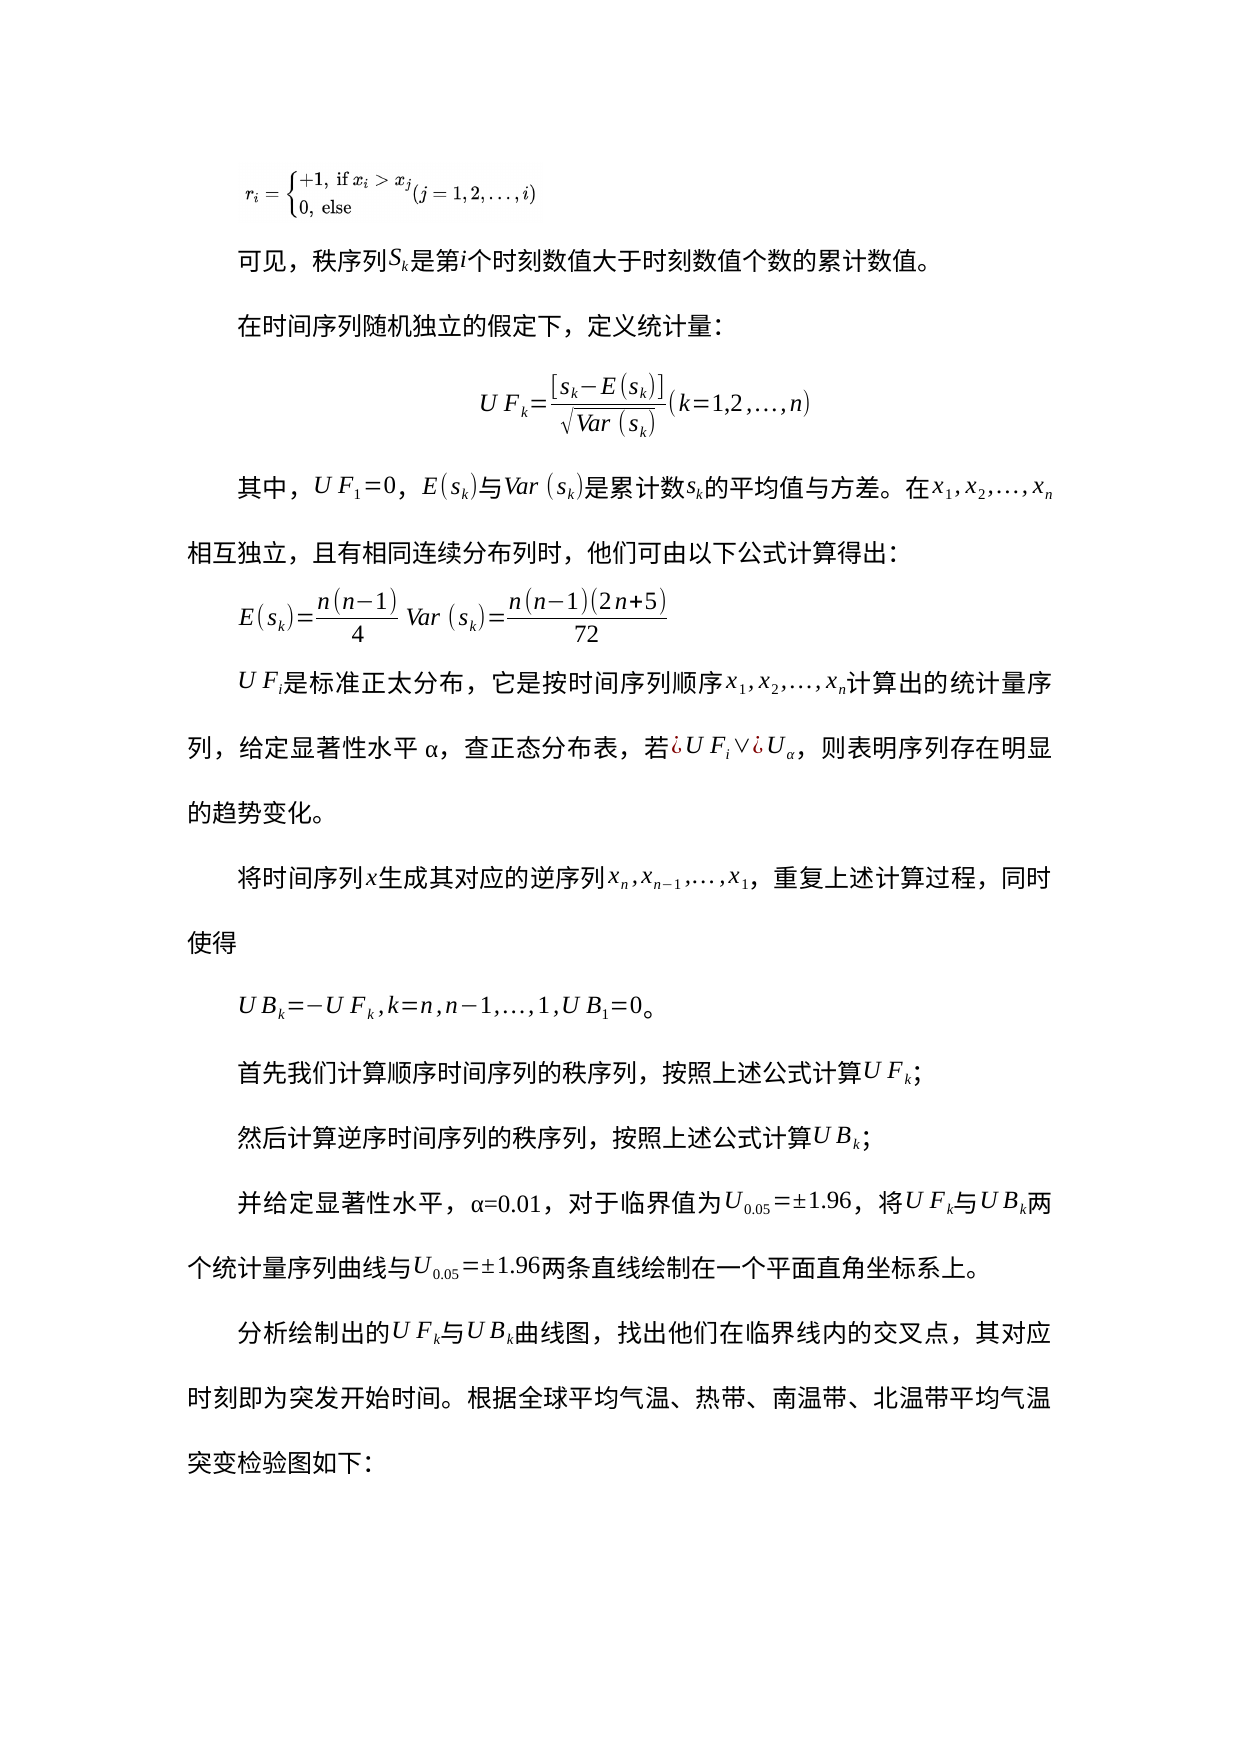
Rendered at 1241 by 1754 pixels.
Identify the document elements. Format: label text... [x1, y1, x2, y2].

text 分析绘制出的与曲线图，找出他们在临界线内的交叉点，其对应时刻即为突发开始时间。根据全球平均气温、热带、南温带、北温带平均气温突变检验图如下： [187, 1299, 1053, 1494]
text 可见，秩序列是第个时刻数值大于时刻数值个数的累计数值。 [187, 227, 1053, 292]
text 然后计算逆序时间序列的秩序列，按照上述公式计算； [187, 1104, 1053, 1169]
picture [237, 162, 543, 223]
text 是标准正太分布，它是按时间序列顺序计算出的统计量序列，给定显著性水平α，查正态分布表，若，则表明序列存在明显的趋势变化。 [187, 649, 1053, 844]
text 并给定显著性水平，α=0.01，对于临界值为，将与两个统计量序列曲线与两条直线绘制在一个平面直角坐标系上。 [187, 1169, 1053, 1299]
text 将时间序列生成其对应的逆序列，重复上述计算过程，同时使得 [187, 844, 1053, 974]
text 首先我们计算顺序时间序列的秩序列，按照上述公式计算； [187, 1039, 1053, 1104]
text 在时间序列随机独立的假定下，定义统计量： [187, 292, 1053, 357]
text 。 [187, 974, 1053, 1039]
text 其中，，与是累计数的平均值与方差。在相互独立，且有相同连续分布列时，他们可由以下公式计算得出： [187, 454, 1053, 584]
